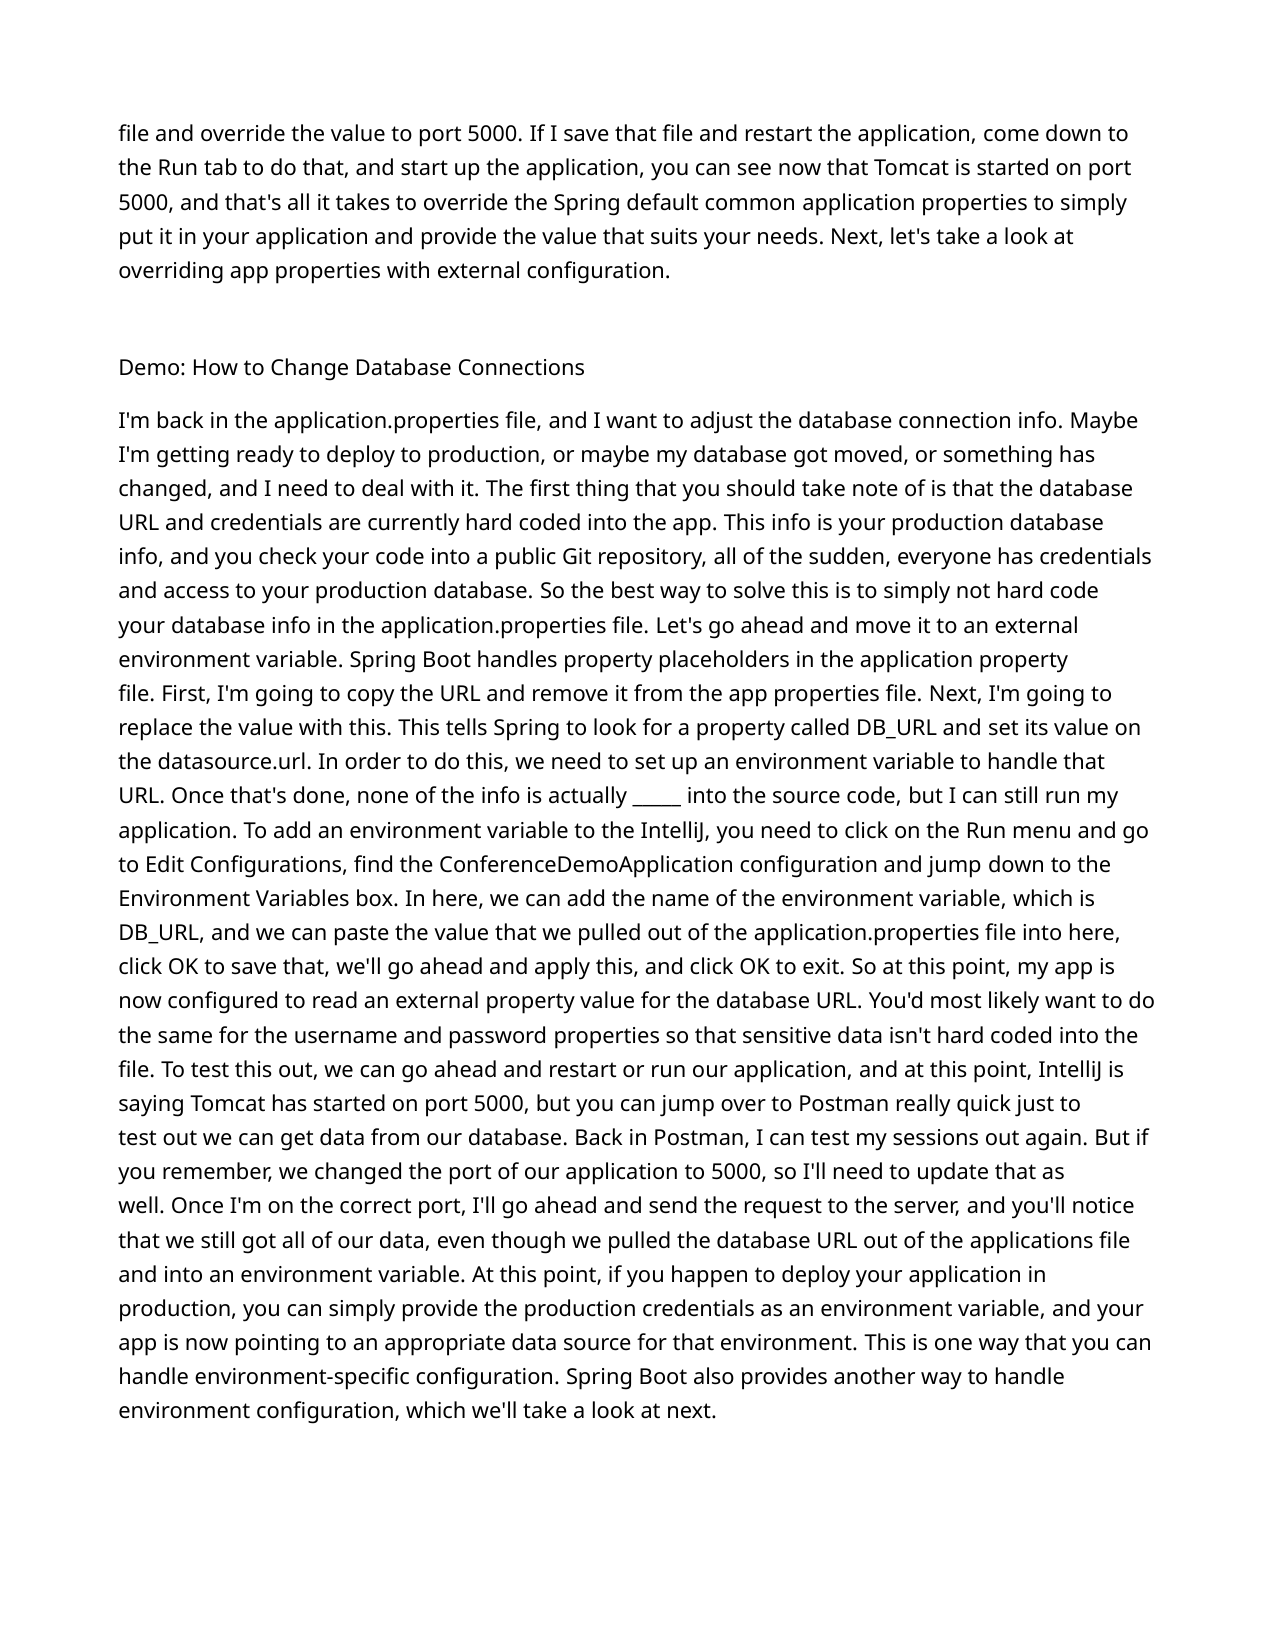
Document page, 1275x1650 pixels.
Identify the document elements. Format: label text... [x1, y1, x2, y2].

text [118, 118, 1157, 284]
subtitle Demo: How to Change Database Connections [118, 351, 1157, 381]
text I'm back in the application.properties file, and I want to adjust the database connection info. Maybe I'm getting ready to deploy to production, or maybe my database got moved, or something has changed, and I need to deal with it. The first thing that you should take note of is that the database URL and credentials are currently hard coded into the app. This info is your production database info, and you check your code into a public Git repository, all of the sudden, everyone has credentials and access to your production database. So the best way to solve this is to simply not hard code your database info in the application.properties file. Let's go ahead and move it to an external environment variable. Spring Boot handles property placeholders in the application property file. First, I'm going to copy the URL and remove it from the app properties file. Next, I'm going to replace the value with this. This tells Spring to look for a property called DB_URL and set its value on the datasource.url. In order to do this, we need to set up an environment variable to handle that URL. Once that's done, none of the info is actually _____ into the source code, but I can still run my application. To add an environment variable to the IntelliJ, you need to click on the Run menu and go to Edit Configurations, find the ConferenceDemoApplication configuration and jump down to the Environment Variables box. In here, we can add the name of the environment variable, which is DB_URL, and we can paste the value that we pulled out of the application.properties file into here, click OK to save that, we'll go ahead and apply this, and click OK to exit. So at this point, my app is now configured to read an external property value for the database URL. You'd most likely want to do the same for the username and password properties so that sensitive data isn't hard coded into the file. To test this out, we can go ahead and restart or run our application, and at this point, IntelliJ is saying Tomcat has started on port 5000, but you can jump over to Postman really quick just to test out we can get data from our database. Back in Postman, I can test my sessions out again. But if you remember, we changed the port of our application to 5000, so I'll need to update that as well. Once I'm on the correct port, I'll go ahead and send the request to the server, and you'll notice that we still got all of our data, even though we pulled the database URL out of the applications file and into an environment variable. At this point, if you happen to deploy your application in production, you can simply provide the production credentials as an environment variable, and your app is now pointing to an appropriate data source for that environment. This is one way that you can handle environment-specific configuration. Spring Boot also provides another way to handle environment configuration, which we'll take a look at next. [118, 405, 1157, 1425]
